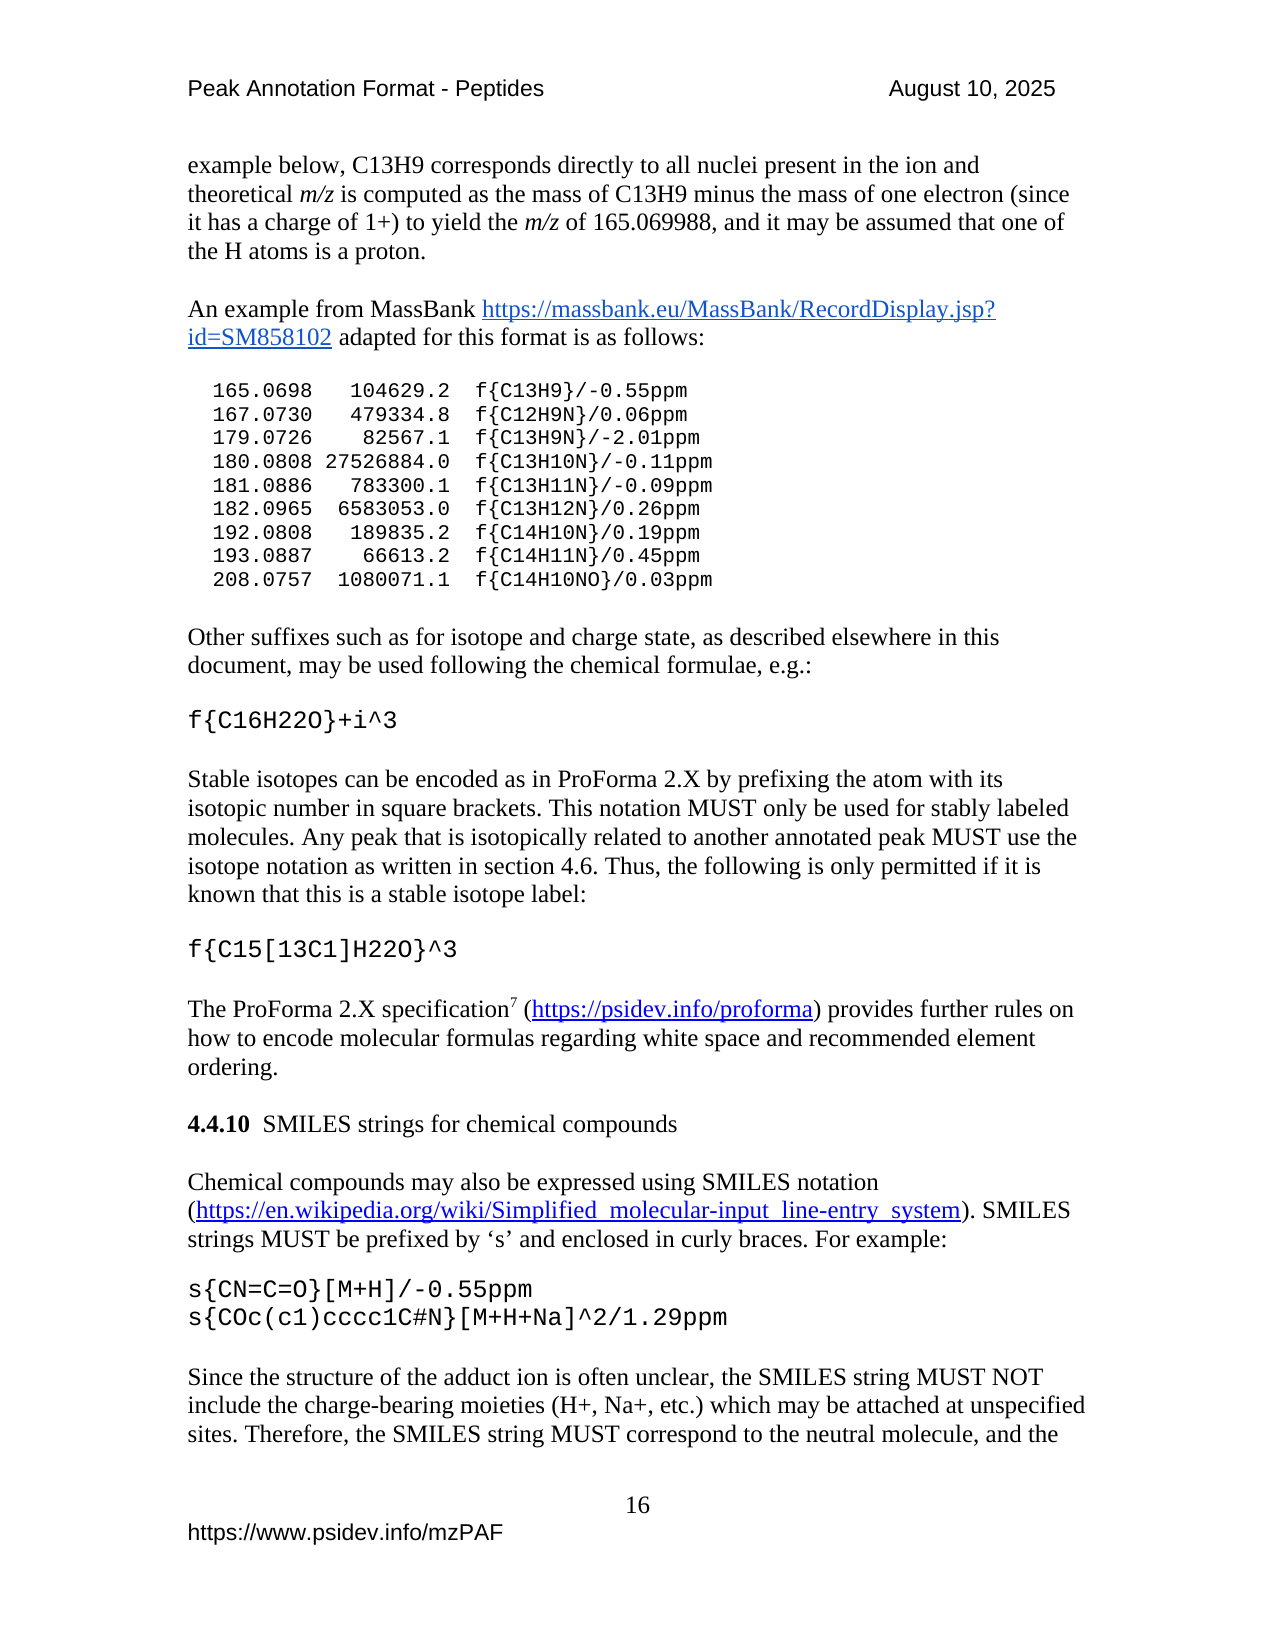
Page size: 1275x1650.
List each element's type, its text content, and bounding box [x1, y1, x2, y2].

text 180.0808 27526884.0 f{C13H10N}/-0.11ppm [187, 451, 1087, 474]
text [187, 1362, 1087, 1448]
text f{C15[13C1]H22O}^3 [187, 937, 1087, 965]
text Stable isotopes can be encoded as in ProForma 2.X by prefixing the atom with its isotopic number in square brackets. This notation MUST only be used for stably labeled molecules. Any peak that is isotopically related to another annotated peak MUST use the isotope notation as written in section 4.6. Thus, the following is only permitted if it is known that this is a stable isotope label: [187, 764, 1087, 908]
text s{COc(c1)cccc1C#N}[M+H+Na]^2/1.29ppm [187, 1305, 1087, 1333]
text 182.0965 6583053.0 f{C13H12N}/0.26ppm [187, 498, 1087, 522]
text 208.0757 1080071.1 f{C14H10NO}/0.03ppm [187, 569, 1087, 593]
text Other suffixes such as for isotope and charge state, as described elsewhere in this document, may be used following the chemical formulae, e.g.: [187, 622, 1087, 679]
text 167.0730 479334.8 f{C12H9N}/0.06ppm [187, 404, 1087, 427]
text 179.0726 82567.1 f{C13H9N}/-2.01ppm [187, 427, 1087, 451]
text An example from MassBank https://massbank.eu/MassBank/RecordDisplay.jsp?id=SM858102 adapted for this format is as follows: [187, 294, 1087, 351]
text 192.0808 189835.2 f{C14H10N}/0.19ppm [187, 522, 1087, 546]
text The ProForma 2.X specification7 (https://psidev.info/proforma) provides further rules on how to encode molecular formulas regarding white space and recommended element ordering. [187, 994, 1087, 1080]
text 193.0887 66613.2 f{C14H11N}/0.45ppm [187, 546, 1087, 569]
text 181.0886 783300.1 f{C13H11N}/-0.09ppm [187, 474, 1087, 498]
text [187, 150, 1087, 265]
text 165.0698 104629.2 f{C13H9}/-0.55ppm [187, 380, 1087, 404]
subtitle SMILES strings for chemical compounds [187, 1109, 1087, 1138]
text f{C16H22O}+i^3 [187, 708, 1087, 736]
text Chemical compounds may also be expressed using SMILES notation (https://en.wikipedia.org/wiki/Simplified_molecular-input_line-entry_system). SMILES strings MUST be prefixed by ‘s’ and enclosed in curly braces. For example: [187, 1167, 1087, 1253]
text s{CN=C=O}[M+H]/-0.55ppm [187, 1276, 1087, 1305]
